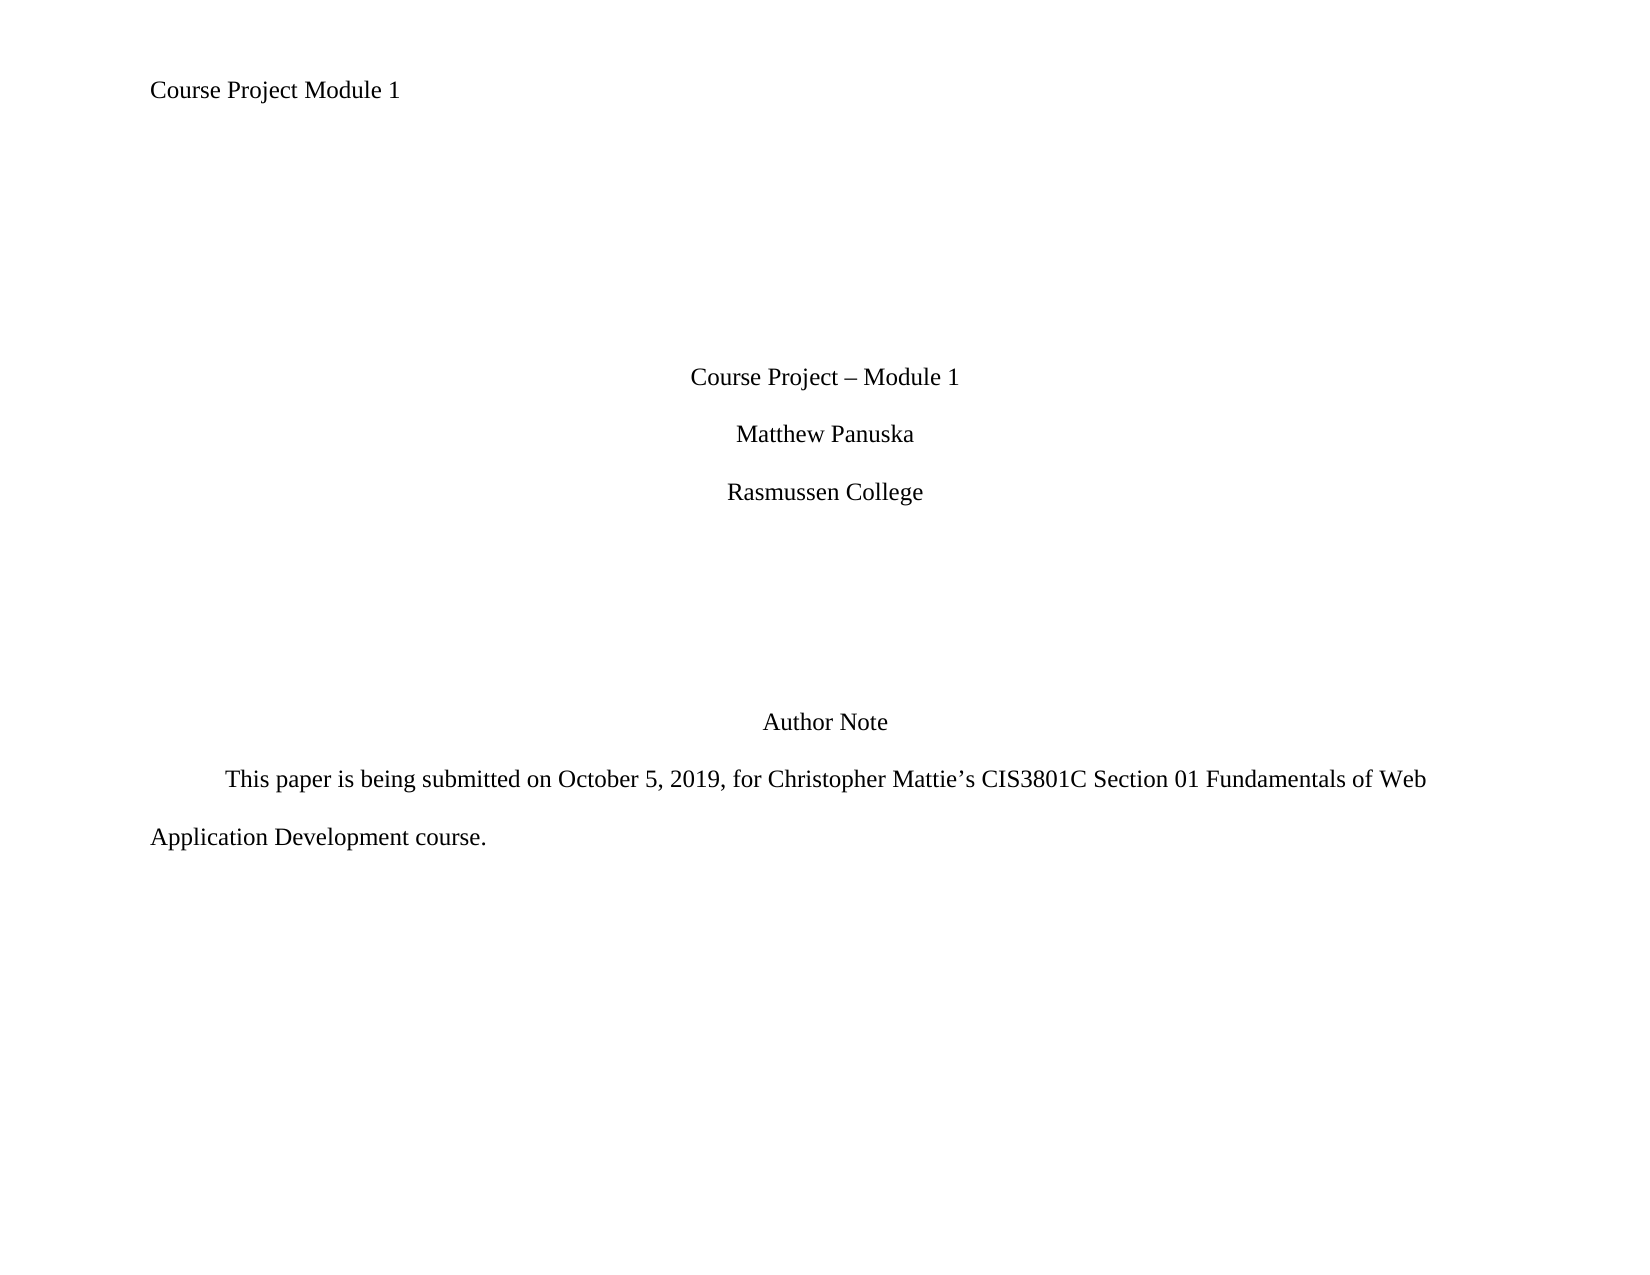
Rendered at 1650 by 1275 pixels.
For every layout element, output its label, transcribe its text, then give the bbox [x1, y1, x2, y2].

text Matthew Panuska [150, 419, 1500, 448]
text Author Note [150, 707, 1500, 736]
text This paper is being submitted on October 5, 2019, for Christopher Mattie’s CIS3801C Section 01 Fundamentals of Web Application Development course. [150, 764, 1500, 851]
text Course Project – Module 1 [150, 362, 1500, 391]
text Rasmussen College [150, 477, 1500, 506]
